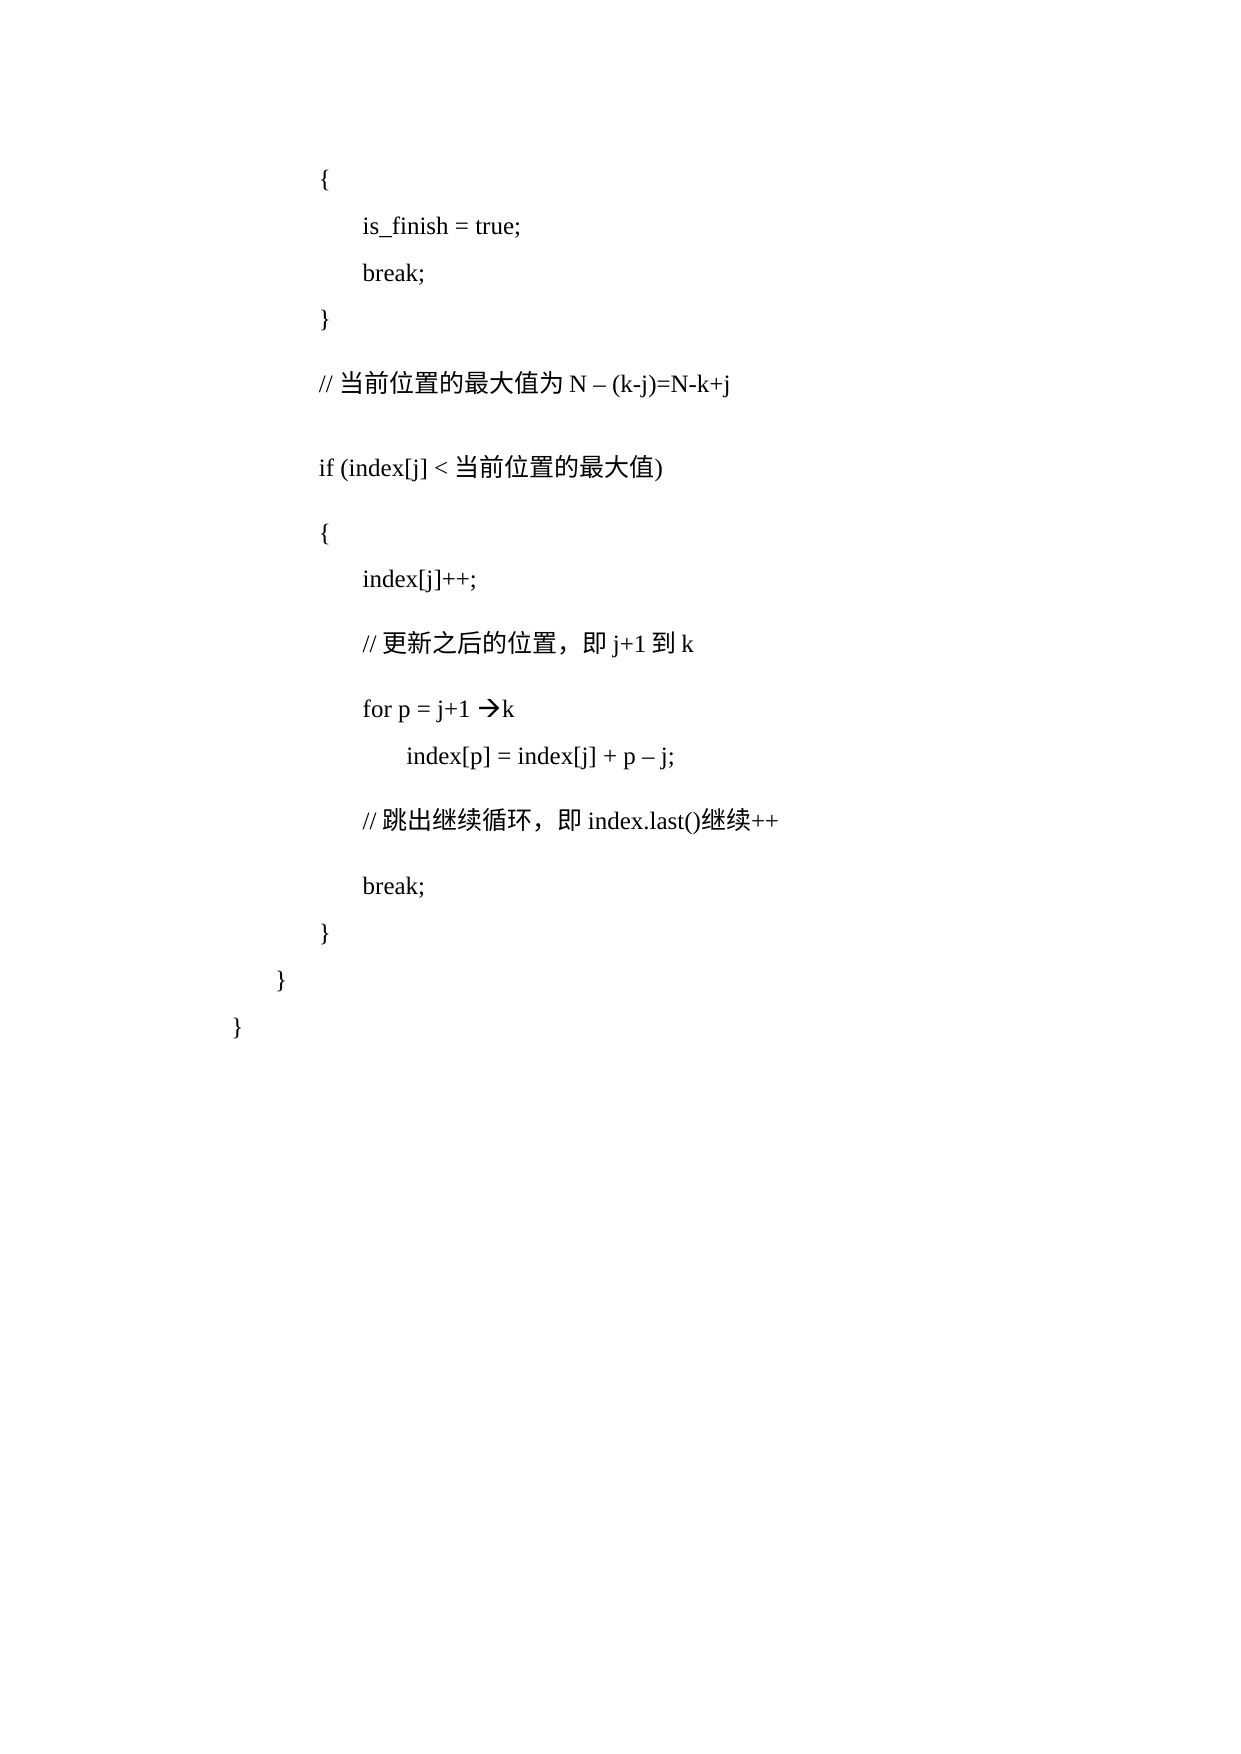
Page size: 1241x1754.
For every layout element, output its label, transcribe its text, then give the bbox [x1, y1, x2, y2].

list } [275, 303, 1053, 335]
list } [231, 963, 1053, 996]
list // 更新之后的位置，即j+1到k [231, 609, 1053, 674]
list if (index[j] < 当前位置的最大值) [231, 433, 1053, 498]
list index[j]++; [231, 563, 1053, 595]
list for p = j+1 k [319, 693, 1053, 725]
list break; [231, 256, 1053, 288]
list { [231, 162, 1053, 194]
list // 当前位置的最大值为N – (k-j)=N-k+j [231, 349, 1053, 414]
list index[p] = index[j] + p – j; [231, 739, 1053, 772]
list } [231, 1010, 1053, 1043]
list // 跳出继续循环，即index.last()继续++ [231, 786, 1053, 851]
list break; [319, 869, 1053, 902]
list is_finish = true; [231, 209, 1053, 241]
list { [231, 516, 1053, 548]
list } [275, 916, 1053, 949]
